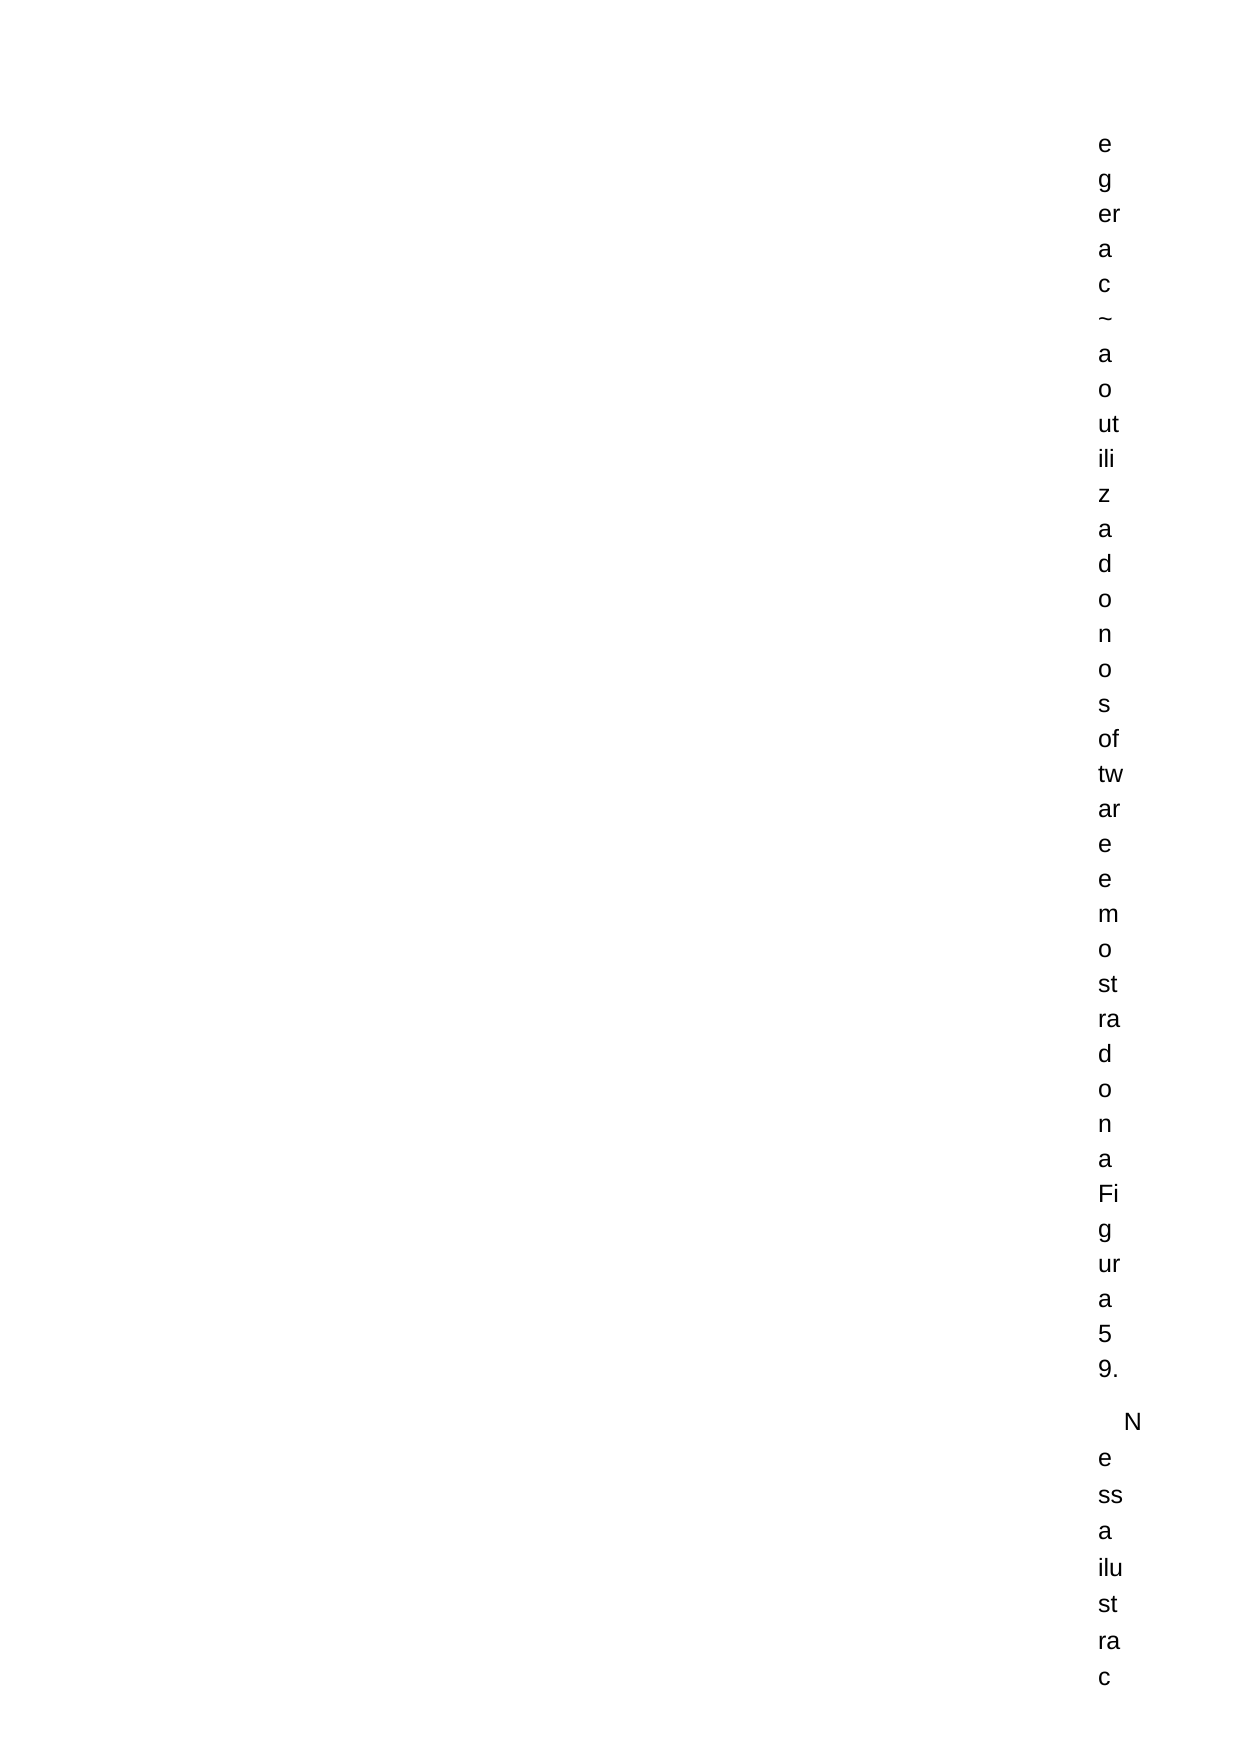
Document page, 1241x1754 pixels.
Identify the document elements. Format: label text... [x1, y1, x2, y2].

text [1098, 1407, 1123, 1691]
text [1098, 129, 1123, 778]
